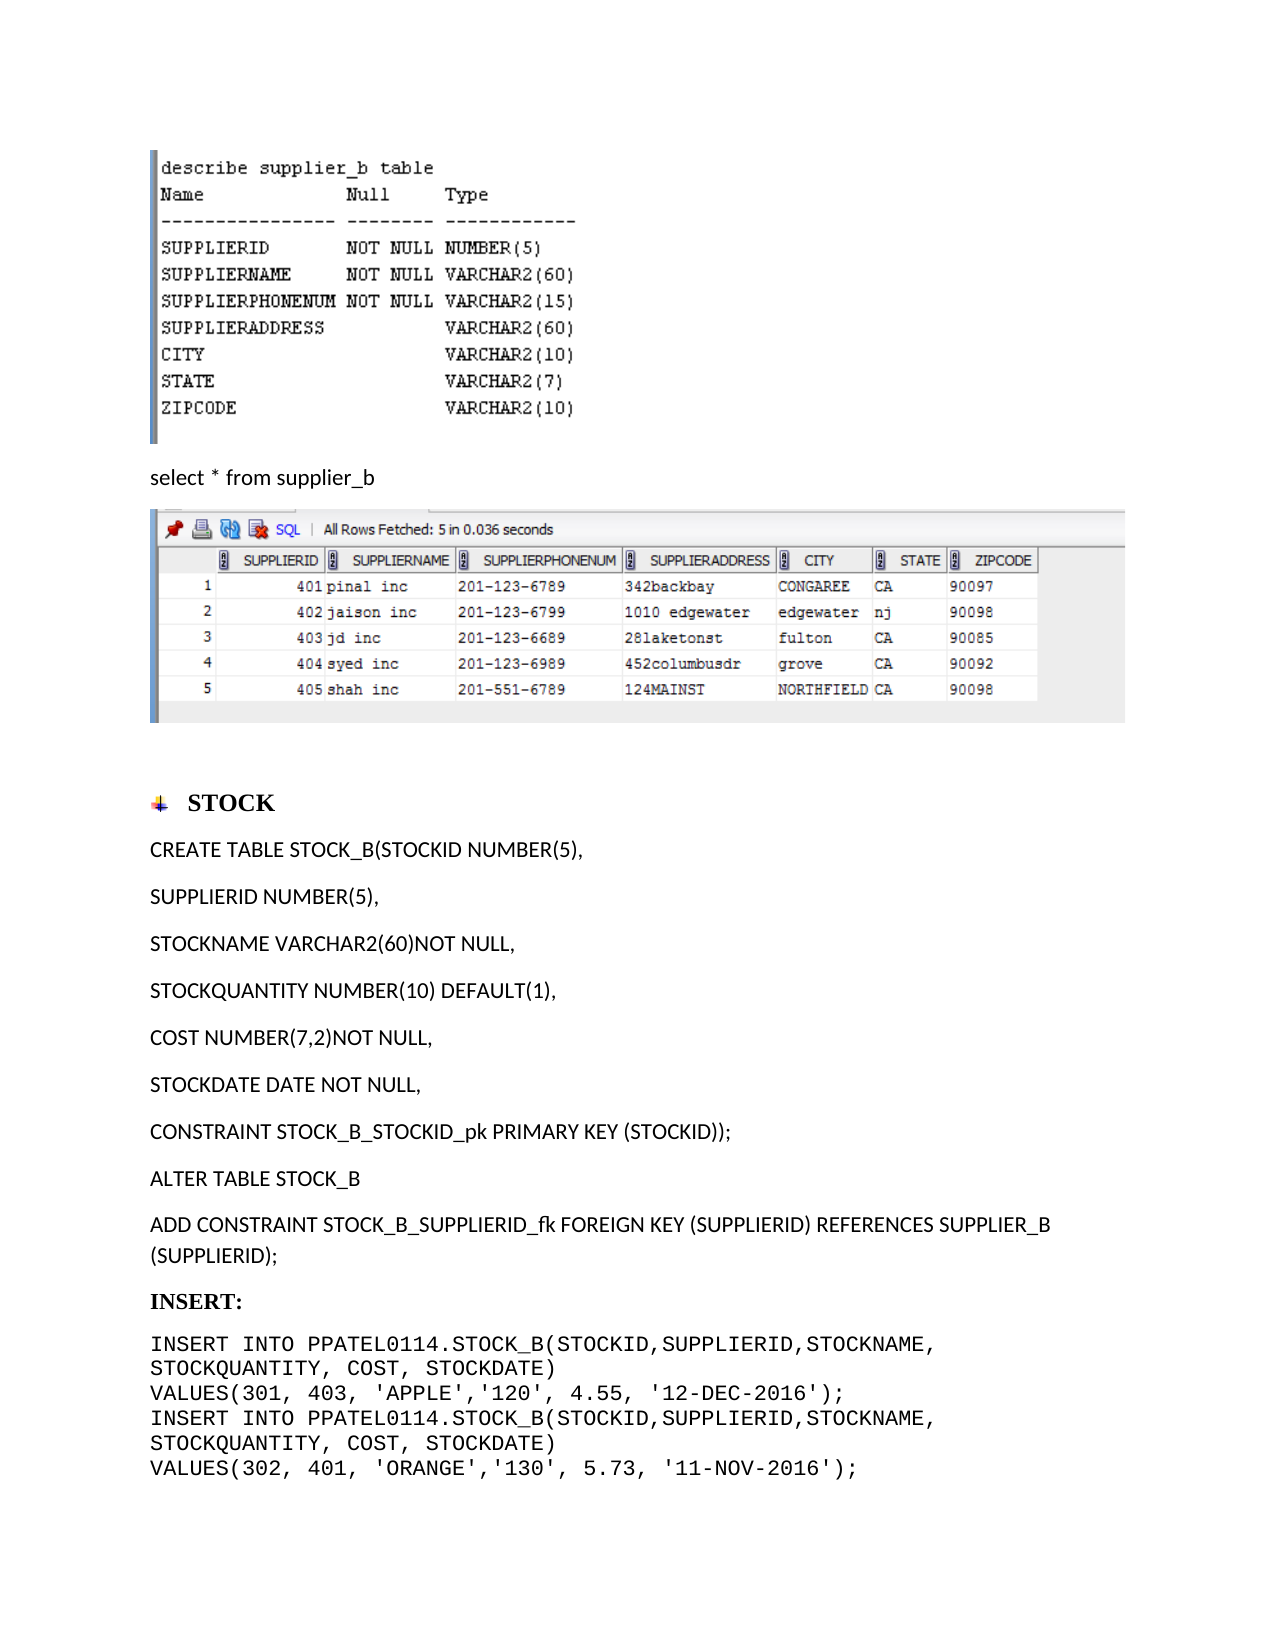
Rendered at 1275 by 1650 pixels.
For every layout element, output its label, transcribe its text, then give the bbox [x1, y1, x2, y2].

text ALTER TABLE STOCK_B [150, 1164, 1125, 1192]
text select * from supplier_b [150, 463, 1125, 491]
picture [150, 150, 608, 444]
text INSERT: [150, 1288, 1125, 1314]
text STOCKDATE DATE NOT NULL, [150, 1070, 1125, 1098]
text VALUES(301, 403, 'APPLE','120', 4.55, '12-DEC-2016'); [150, 1382, 1125, 1407]
text VALUES(302, 401, 'ORANGE','130', 5.73, '11-NOV-2016'); [150, 1457, 1125, 1482]
text CREATE TABLE STOCK_B(STOCKID NUMBER(5), [150, 836, 1125, 864]
text COST NUMBER(7,2)NOT NULL, [150, 1023, 1125, 1051]
text STOCKNAME VARCHAR2(60)NOT NULL, [150, 929, 1125, 957]
list STOCK [150, 788, 1125, 817]
picture [151, 794, 168, 812]
text SUPPLIERID NUMBER(5), [150, 882, 1125, 911]
text STOCKQUANTITY NUMBER(10) DEFAULT(1), [150, 976, 1125, 1004]
text ADD CONSTRAINT STOCK_B_SUPPLIERID_fk FOREIGN KEY (SUPPLIERID) REFERENCES SUPPLIER_B (SUPPLIERID); [150, 1211, 1125, 1269]
text CONSTRAINT STOCK_B_STOCKID_pk PRIMARY KEY (STOCKID)); [150, 1117, 1125, 1145]
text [150, 1407, 1125, 1457]
text INSERT INTO PPATEL0114.STOCK_B(STOCKID,SUPPLIERID,STOCKNAME, STOCKQUANTITY, COST, STOCKDATE) [150, 1333, 1125, 1382]
picture [150, 509, 1125, 723]
